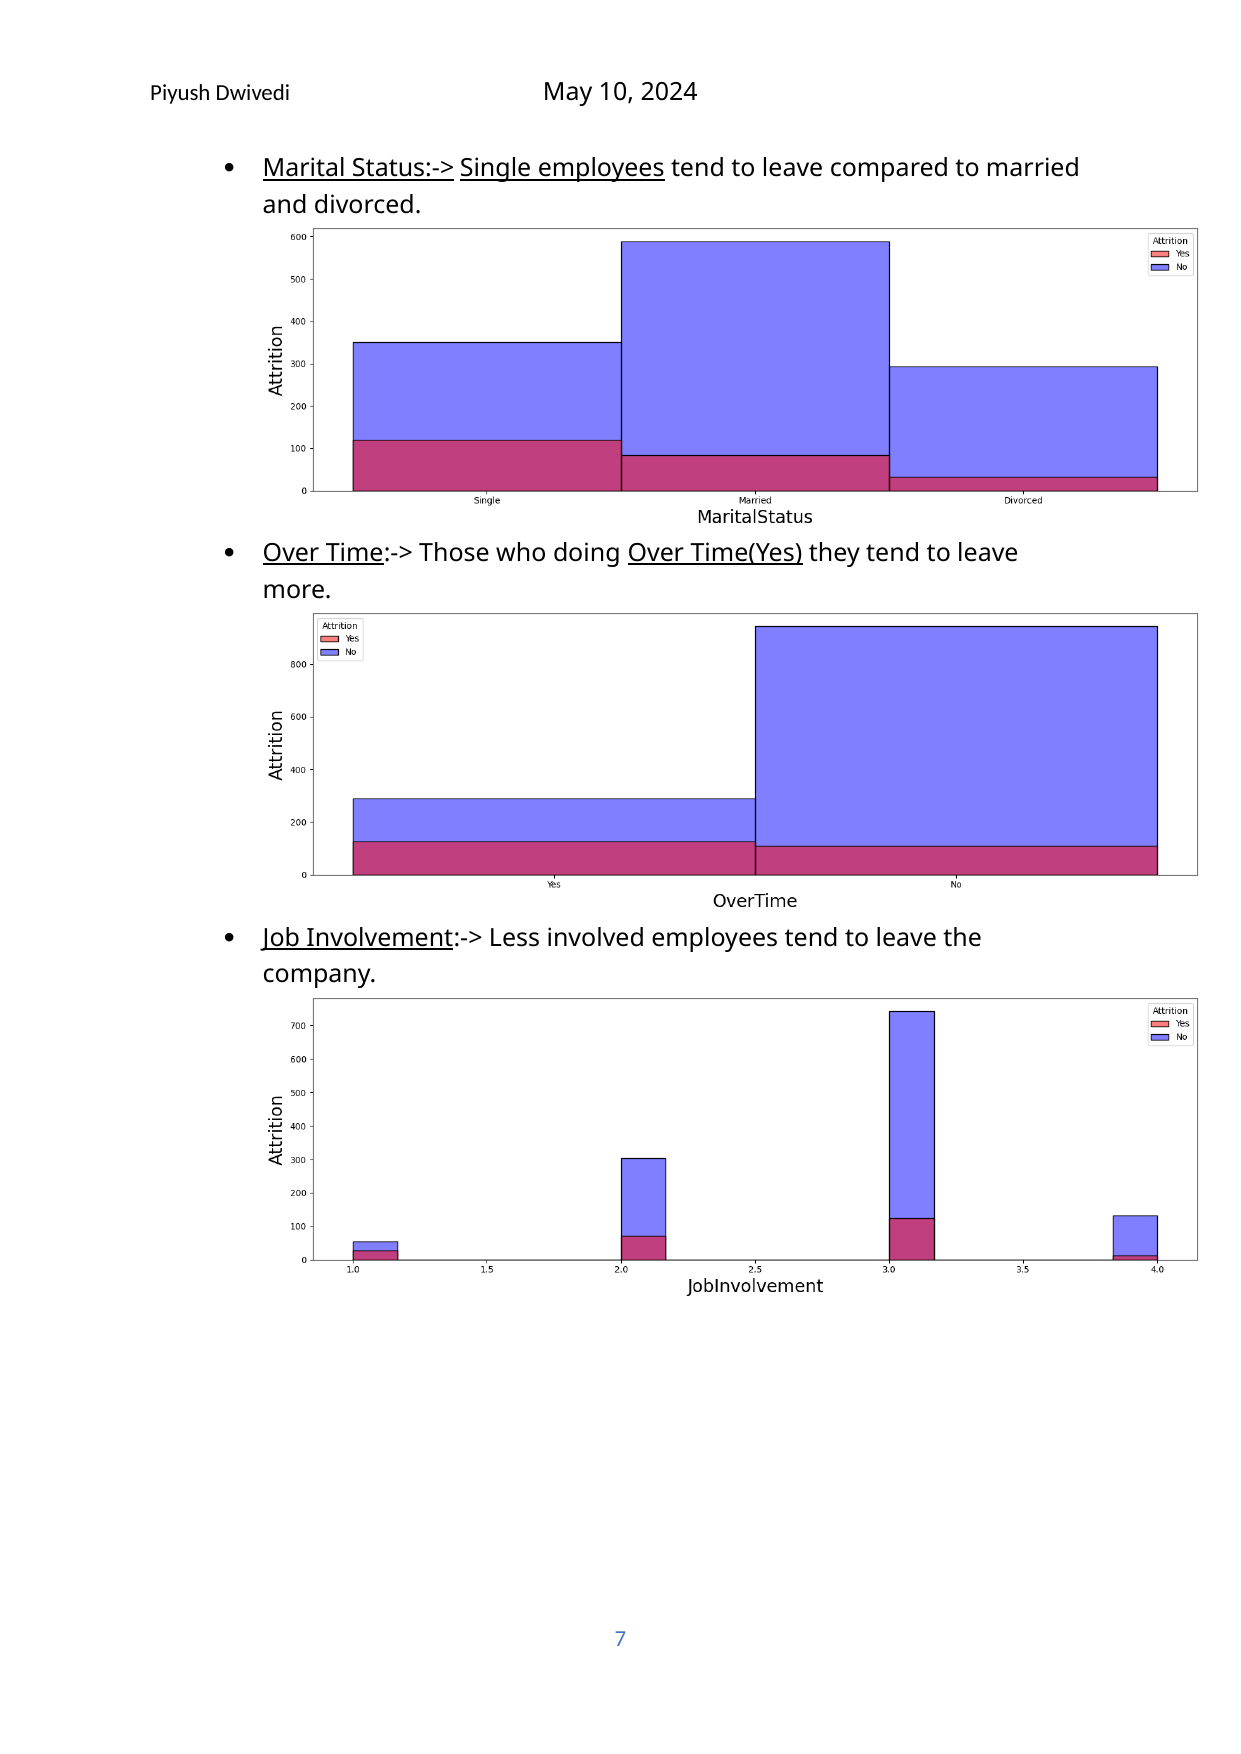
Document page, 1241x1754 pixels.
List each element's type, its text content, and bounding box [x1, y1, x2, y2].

picture [262, 992, 1203, 1302]
picture [262, 607, 1203, 917]
picture [262, 223, 1203, 533]
